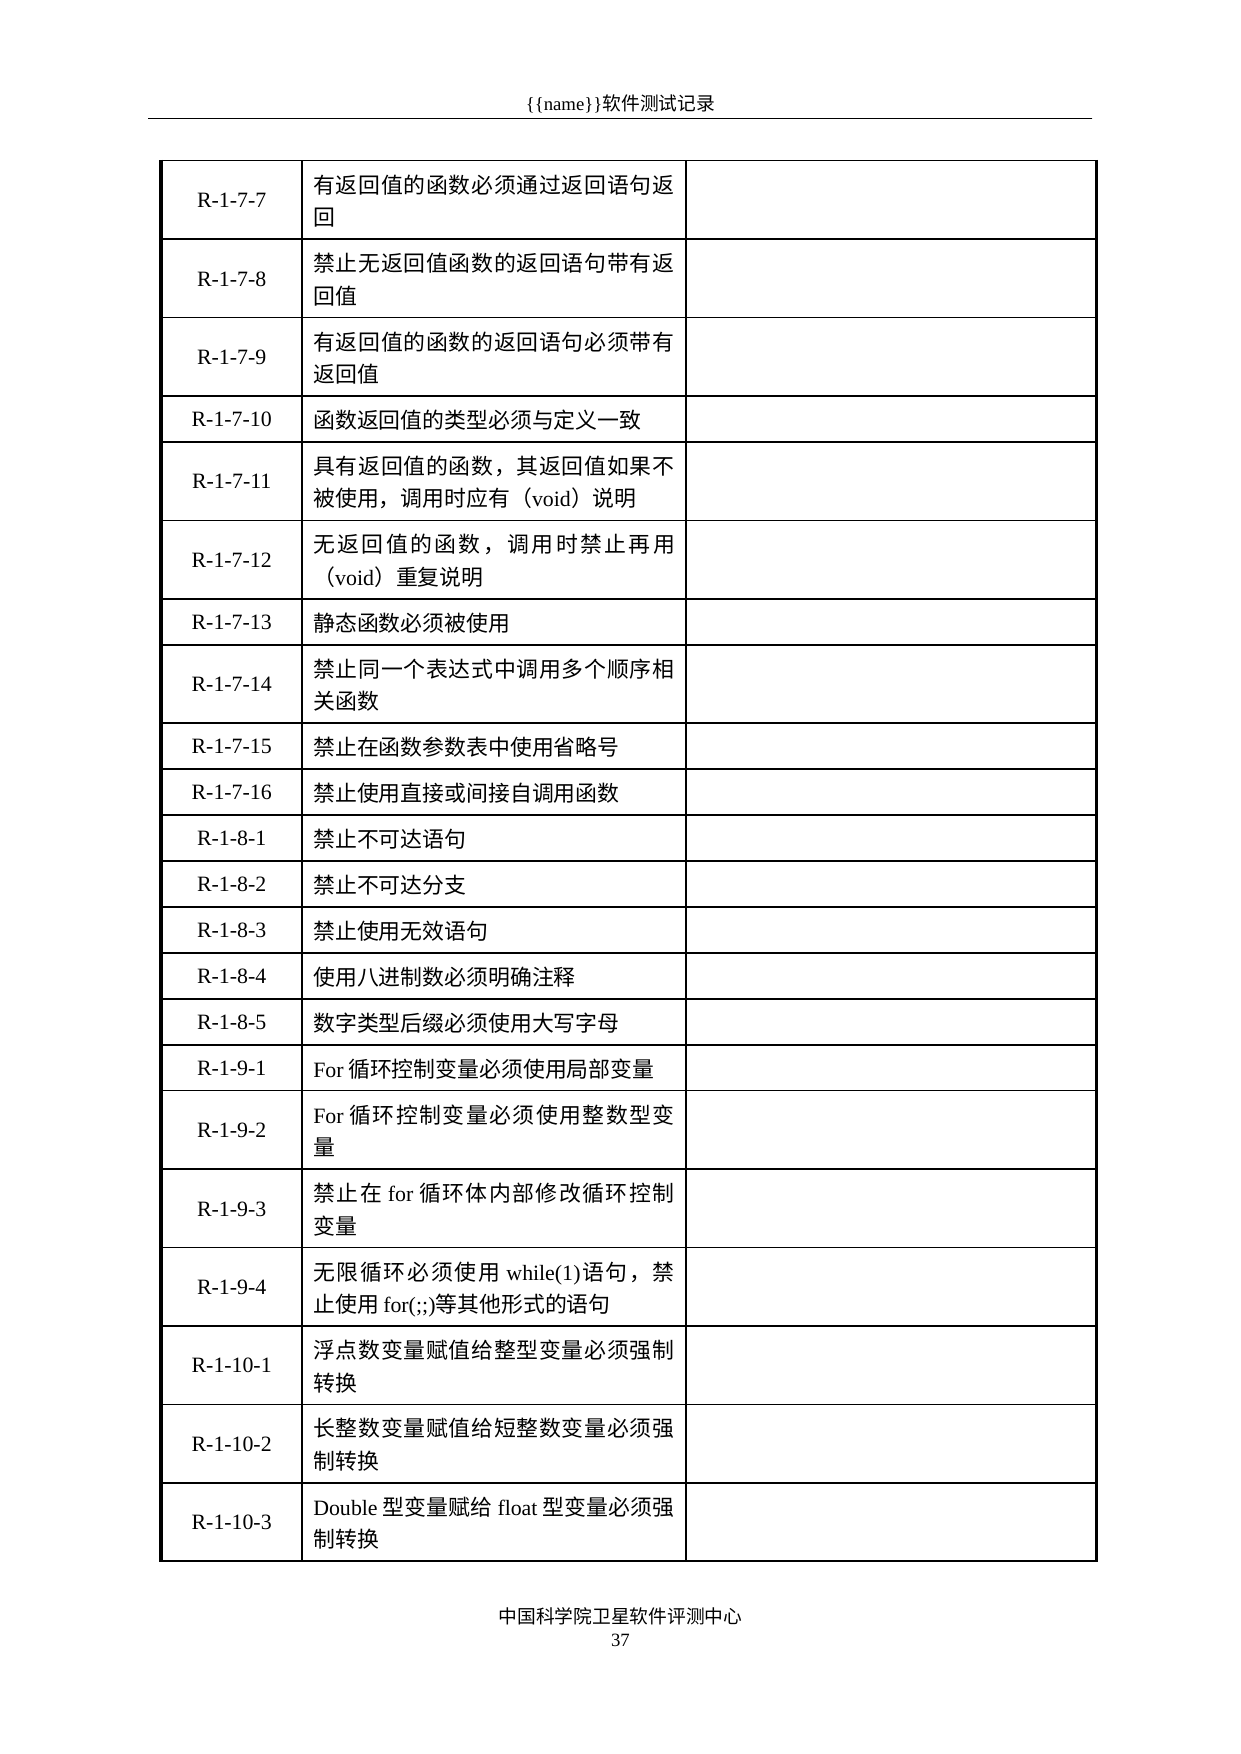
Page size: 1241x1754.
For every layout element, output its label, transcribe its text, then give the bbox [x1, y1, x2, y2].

table_cell R-1-9-3 [163, 1170, 301, 1247]
table_cell 无返回值的函数，调用时禁止再用（void）重复说明 [303, 521, 685, 598]
table_cell R-1-7-7 [163, 161, 301, 238]
table_cell [687, 954, 1095, 998]
table_cell [687, 1248, 1095, 1325]
table_cell 具有返回值的函数，其返回值如果不被使用，调用时应有（void）说明 [303, 443, 685, 519]
table_cell [687, 521, 1095, 598]
table_cell R-1-7-9 [163, 318, 301, 395]
table_cell 禁止无返回值函数的返回语句带有返回值 [303, 240, 685, 317]
table_cell [687, 318, 1095, 395]
table_cell 静态函数必须被使用 [303, 600, 685, 644]
table_cell 无限循环必须使用while(1)语句，禁止使用for(;;)等其他形式的语句 [303, 1248, 685, 1325]
table_cell [687, 600, 1095, 644]
table_cell R-1-8-5 [163, 1000, 301, 1044]
table_cell [687, 1484, 1095, 1560]
table_cell 使用八进制数必须明确注释 [303, 954, 685, 998]
table_cell 禁止使用无效语句 [303, 908, 685, 952]
table_cell [687, 646, 1095, 722]
table_cell Double型变量赋给float型变量必须强制转换 [303, 1484, 685, 1560]
table_cell 浮点数变量赋值给整型变量必须强制转换 [303, 1327, 685, 1403]
table_cell 禁止同一个表达式中调用多个顺序相关函数 [303, 646, 685, 722]
table_cell 禁止不可达语句 [303, 816, 685, 860]
table_cell 长整数变量赋值给短整数变量必须强制转换 [303, 1405, 685, 1482]
table_cell R-1-7-13 [163, 600, 301, 644]
table_cell For循环控制变量必须使用局部变量 [303, 1046, 685, 1090]
table_cell R-1-9-2 [163, 1091, 301, 1168]
table_cell [687, 240, 1095, 317]
table_cell 禁止在for循环体内部修改循环控制变量 [303, 1170, 685, 1247]
table_cell R-1-8-2 [163, 862, 301, 906]
table_cell [687, 862, 1095, 906]
table_cell [687, 1327, 1095, 1403]
table_cell R-1-7-8 [163, 240, 301, 317]
table_cell [687, 397, 1095, 441]
table_cell [687, 161, 1095, 238]
table_cell 禁止在函数参数表中使用省略号 [303, 724, 685, 768]
table_cell R-1-9-1 [163, 1046, 301, 1090]
table_cell R-1-7-15 [163, 724, 301, 768]
table_cell [687, 443, 1095, 519]
table_cell R-1-7-11 [163, 443, 301, 519]
table_cell [687, 770, 1095, 814]
table_cell 禁止不可达分支 [303, 862, 685, 906]
table_cell [687, 1046, 1095, 1090]
table_cell For循环控制变量必须使用整数型变量 [303, 1091, 685, 1168]
table_cell R-1-8-4 [163, 954, 301, 998]
table_cell 有返回值的函数的返回语句必须带有返回值 [303, 318, 685, 395]
table_cell [687, 908, 1095, 952]
table_cell [687, 1405, 1095, 1482]
table_cell R-1-7-16 [163, 770, 301, 814]
table_cell 数字类型后缀必须使用大写字母 [303, 1000, 685, 1044]
table_cell R-1-10-2 [163, 1405, 301, 1482]
table_cell R-1-7-10 [163, 397, 301, 441]
table_cell [687, 1170, 1095, 1247]
table_cell R-1-8-1 [163, 816, 301, 860]
table_cell [687, 816, 1095, 860]
table_cell [687, 724, 1095, 768]
table_cell 函数返回值的类型必须与定义一致 [303, 397, 685, 441]
table_cell 有返回值的函数必须通过返回语句返回 [303, 161, 685, 238]
table_cell R-1-9-4 [163, 1248, 301, 1325]
table_cell [687, 1000, 1095, 1044]
table_cell R-1-10-1 [163, 1327, 301, 1403]
table_cell 禁止使用直接或间接自调用函数 [303, 770, 685, 814]
table_cell R-1-8-3 [163, 908, 301, 952]
table_cell [687, 1091, 1095, 1168]
table_cell R-1-7-12 [163, 521, 301, 598]
table_cell R-1-7-14 [163, 646, 301, 722]
table_cell R-1-10-3 [163, 1484, 301, 1560]
